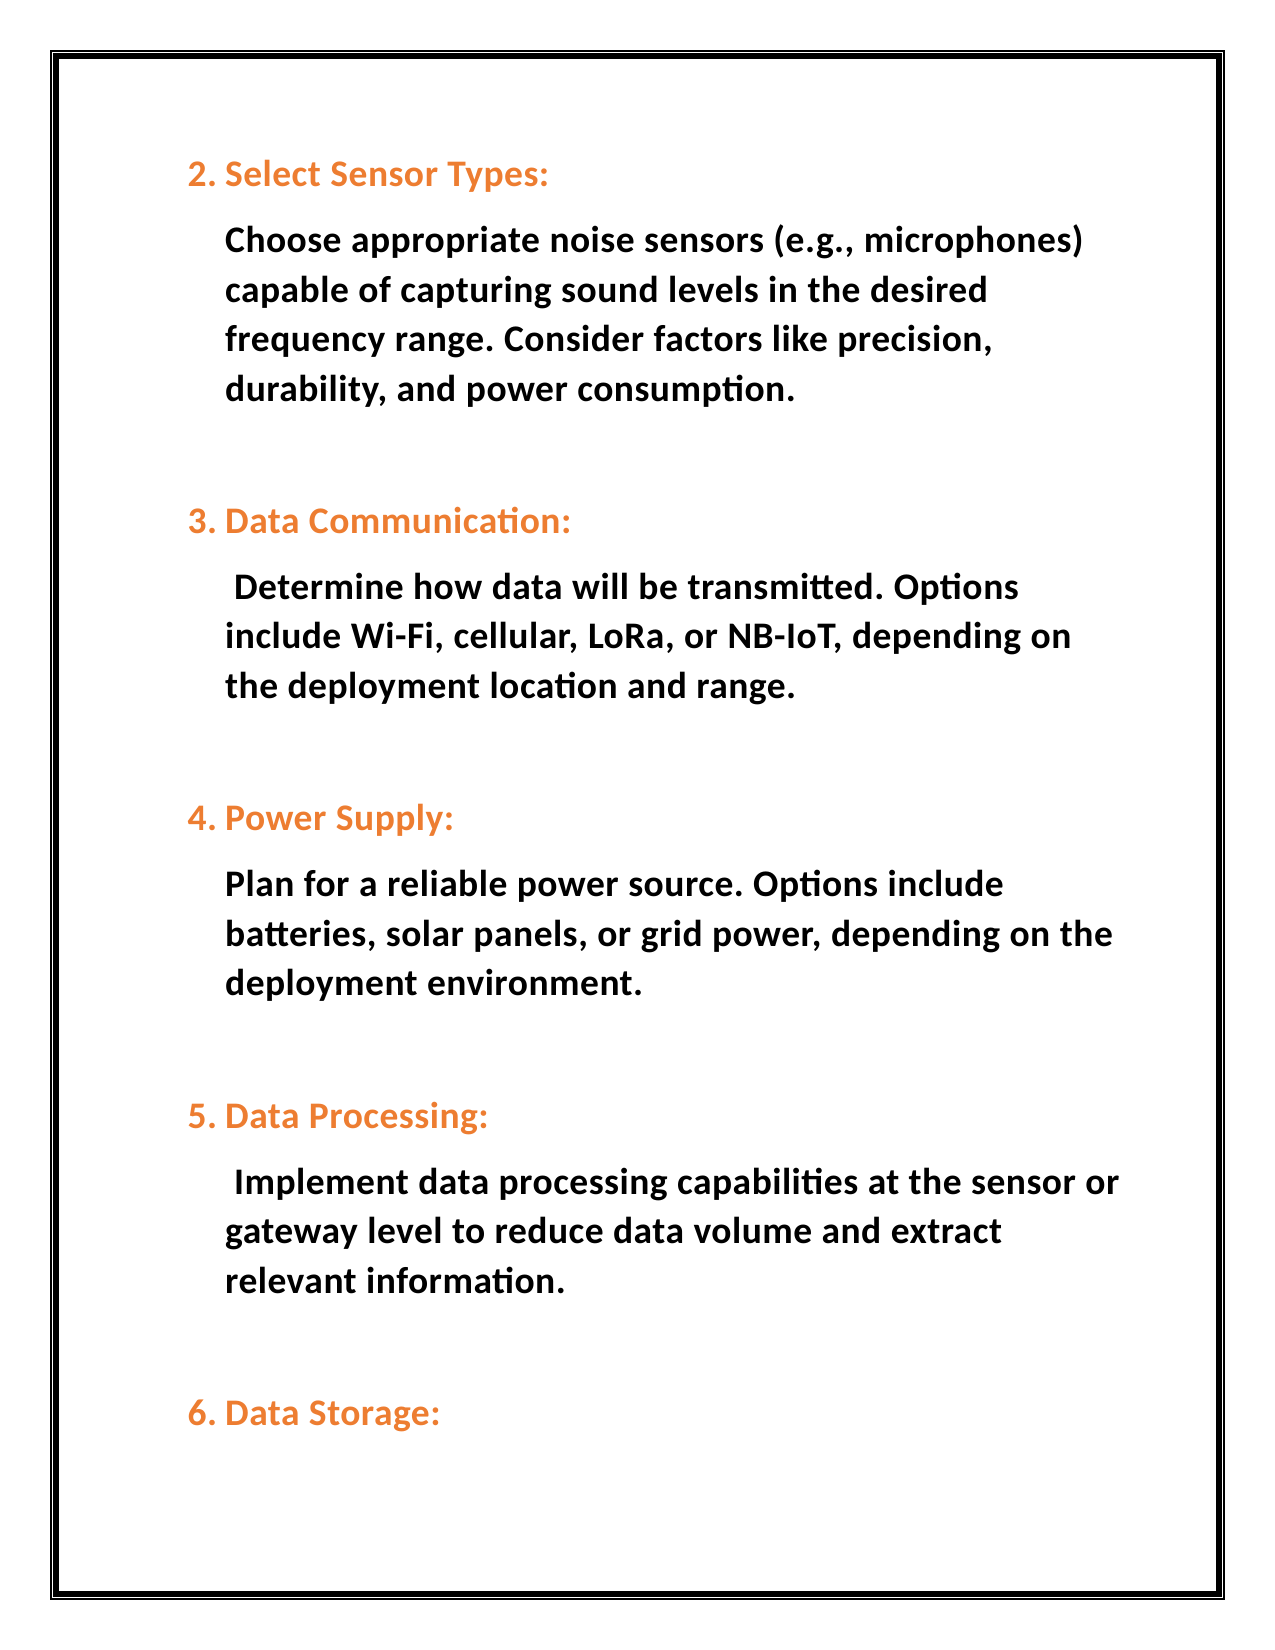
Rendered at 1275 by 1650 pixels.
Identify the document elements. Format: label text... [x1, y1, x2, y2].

text Plan for a reliable power source. Options include batteries, solar panels, or grid power, depending on the deployment environment. [225, 860, 1125, 1005]
list Power Supply: [187, 794, 1125, 840]
list Data Communication: [187, 497, 1125, 543]
text Implement data processing capabilities at the sensor or gateway level to reduce data volume and extract relevant information. [225, 1158, 1125, 1303]
text Choose appropriate noise sensors (e.g., microphones) capable of capturing sound levels in the desired frequency range. Consider factors like precision, durability, and power consumption. [225, 216, 1125, 410]
list Data Processing: [187, 1092, 1125, 1137]
list Data Storage: [187, 1389, 1125, 1435]
list Select Sensor Types: [187, 150, 1125, 196]
text Determine how data will be transmitted. Options include Wi-Fi, cellular, LoRa, or NB-IoT, depending on the deployment location and range. [225, 563, 1125, 708]
